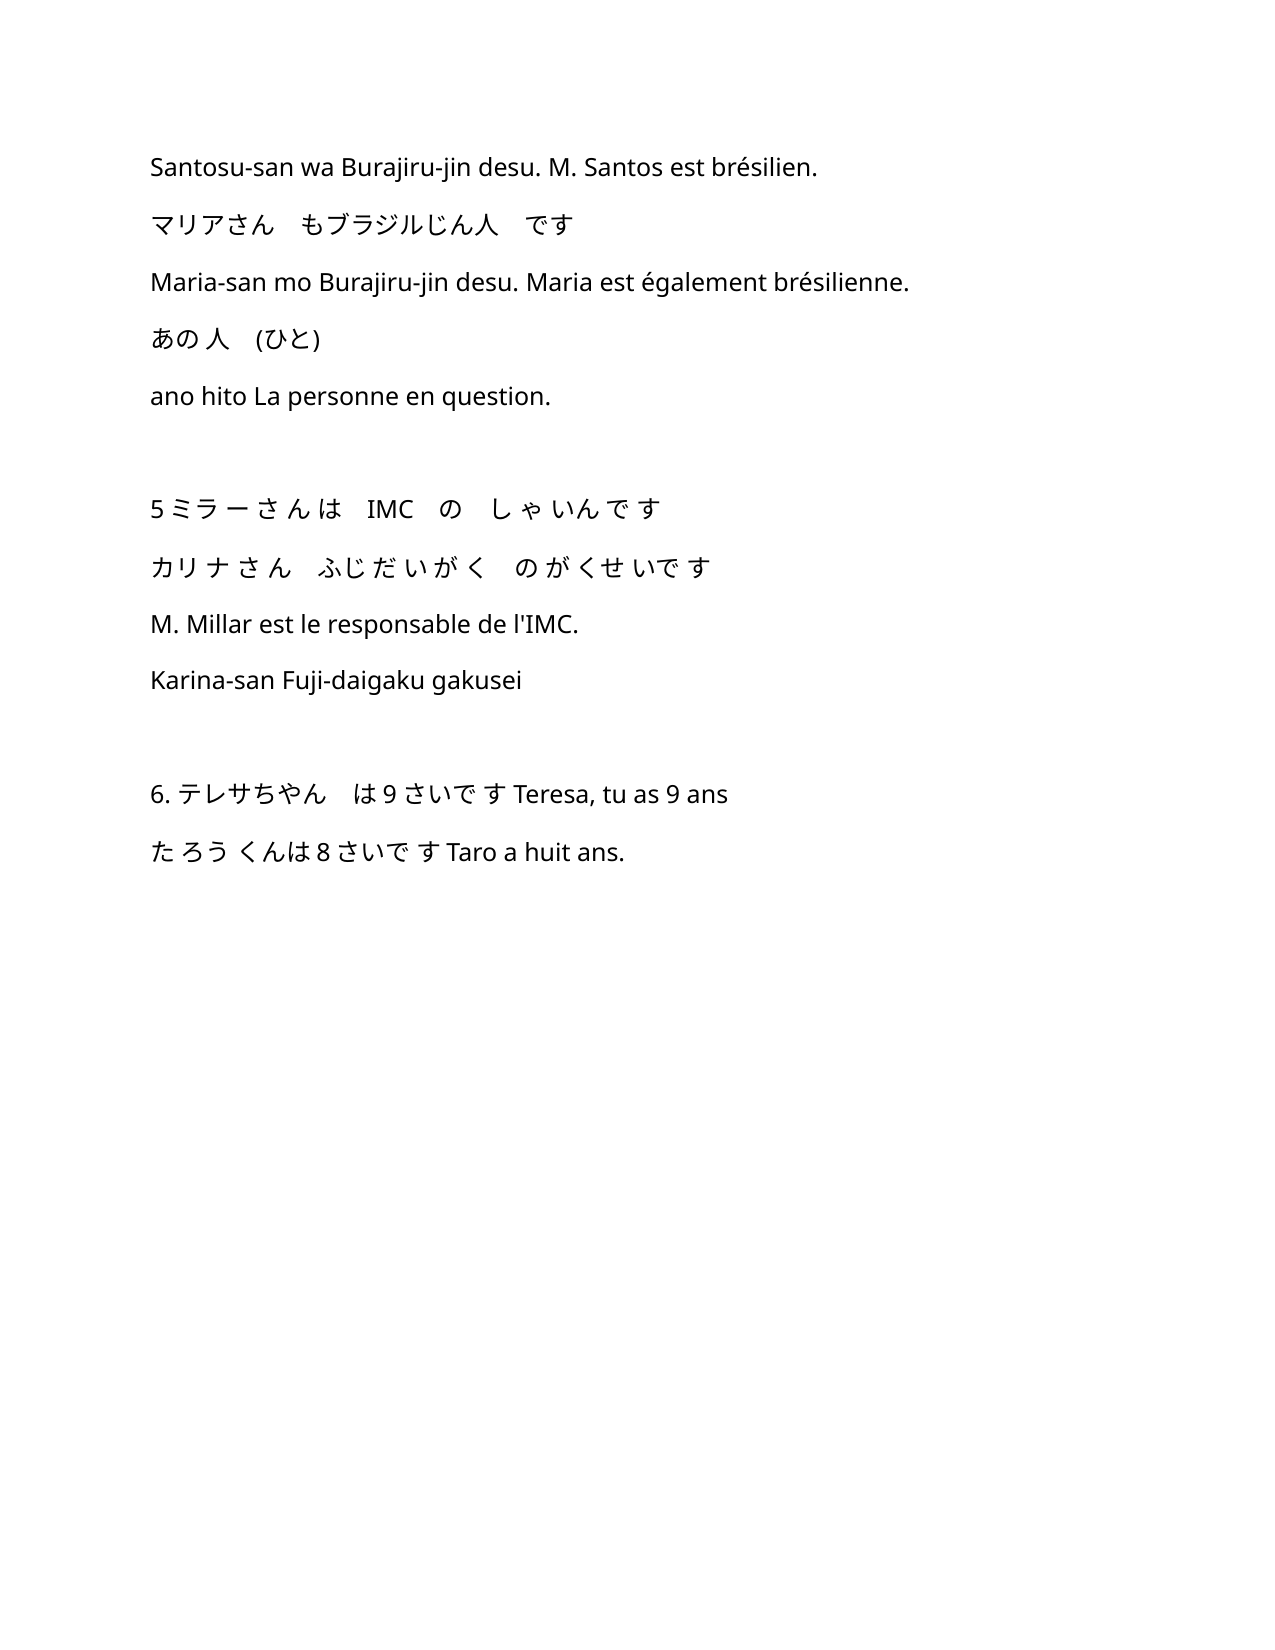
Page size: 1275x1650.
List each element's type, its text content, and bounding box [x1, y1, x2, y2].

text マリアさん もブラジルじん人 です [150, 206, 1125, 242]
text Karina-san Fuji-daigaku gakusei [150, 662, 1125, 697]
text 6. テレサちやん は9さいで す Teresa, tu as 9 ans [150, 774, 1125, 810]
text カリ ナ さ ん ふじ だ い が く の が くせ いで す [150, 548, 1125, 584]
text 5ミラ ー さ ん は IMC の し ゃ いん で す [150, 490, 1125, 526]
text あの 人 (ひと) [150, 320, 1125, 356]
text Santosu-san wa Burajiru-jin desu. M. Santos est brésilien. [150, 150, 1125, 184]
text ano hito La personne en question. [150, 378, 1125, 412]
text M. Millar est le responsable de l'IMC. [150, 607, 1125, 641]
text た ろう くんは8さいで すTaro a huit ans. [150, 832, 1125, 869]
text Maria-san mo Burajiru-jin desu. Maria est également brésilienne. [150, 264, 1125, 298]
